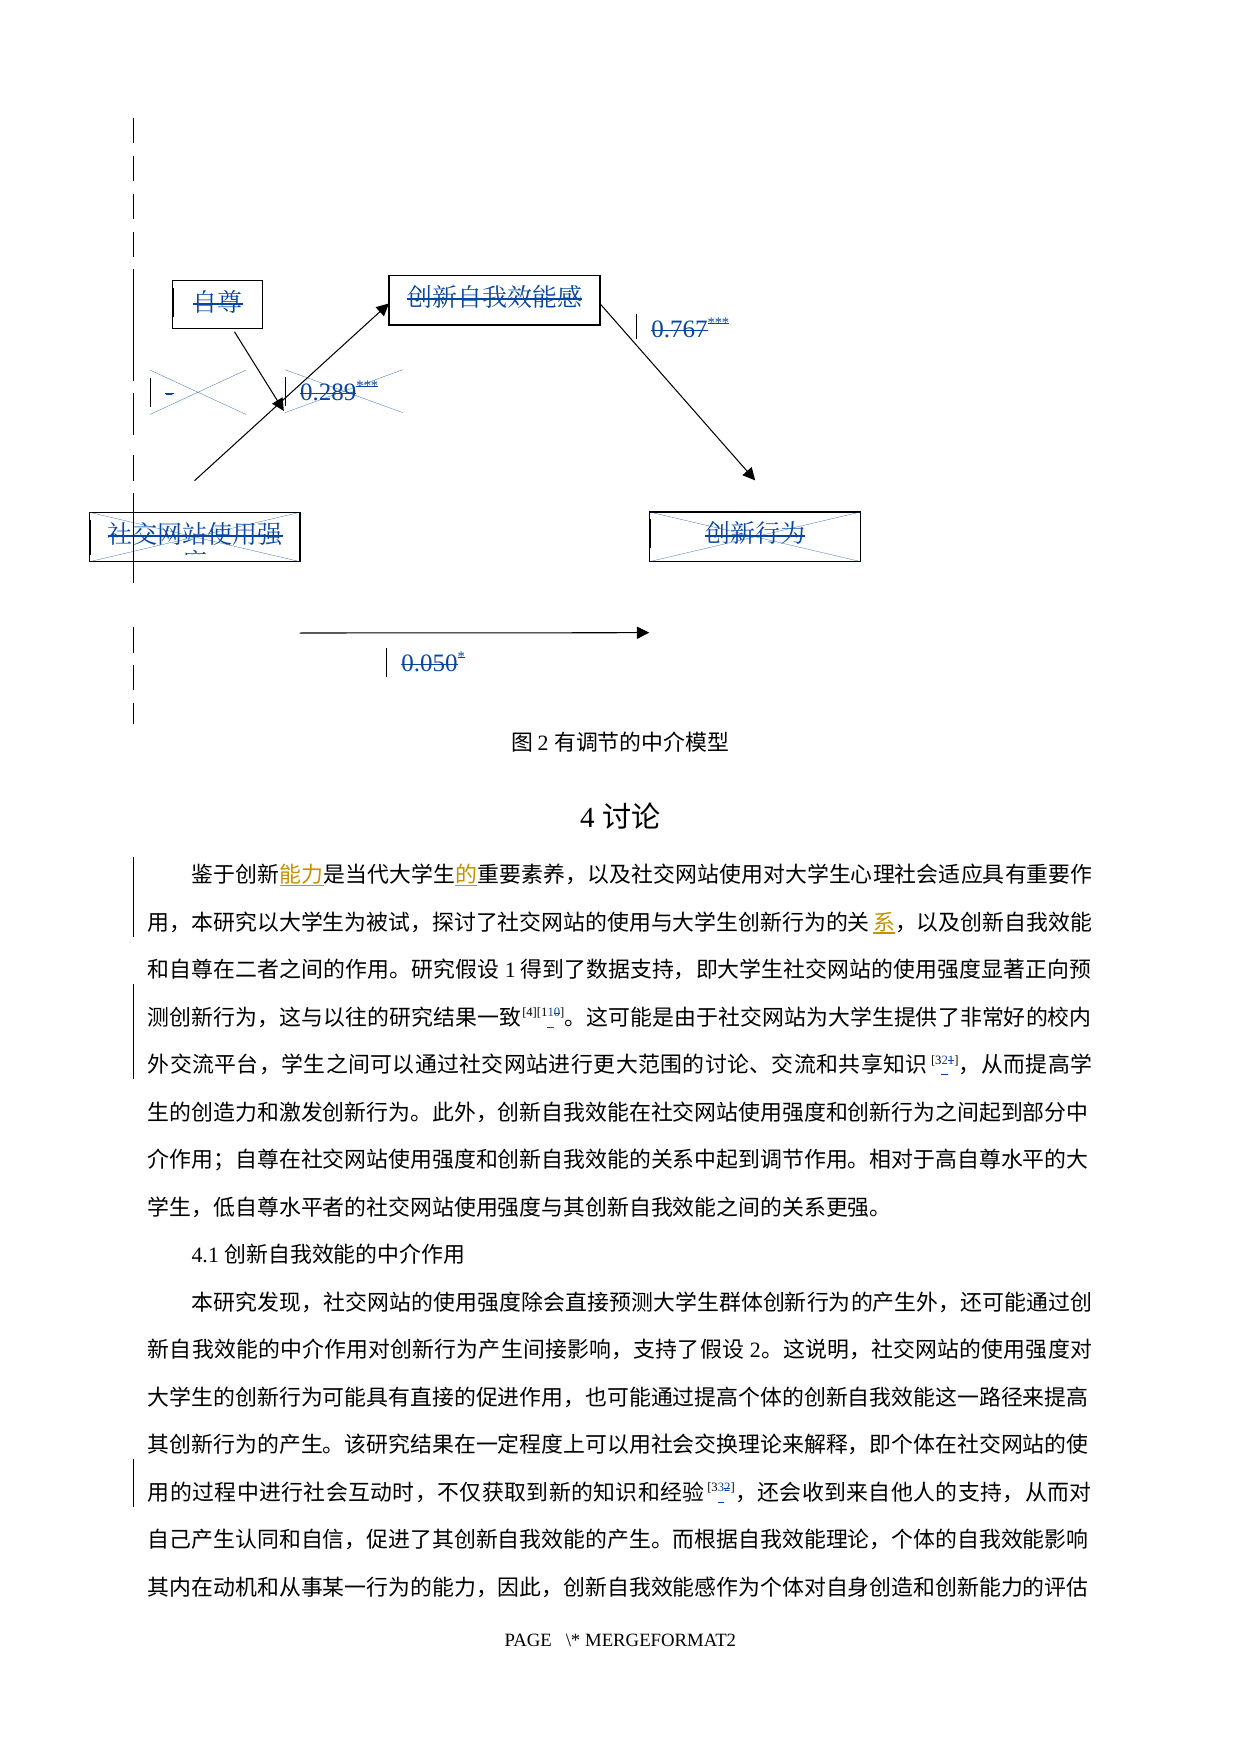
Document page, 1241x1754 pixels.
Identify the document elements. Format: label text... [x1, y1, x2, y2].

subtitle 4 讨论 [148, 794, 1092, 836]
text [148, 1285, 1092, 1602]
text 鉴于创新是当代大学生重要素养，以及社交网站使用对大学生心理社会适应具有重要作用，本研究以大学生为被试，探讨了社交网站的使用与大学生创新行为的关，以及创新自我效能和自尊在二者之间的作用。研究假设1得到了数据支持，即大学生社交网站的使用强度显著正向预测创新行为，这与以往的研究结果一致[4][1]。这可能是由于社交网站为大学生提供了非常好的校内外交流平台，学生之间可以通过社交网站进行更大范围的讨论、交流和共享知识[3]，从而提高学生的创造力和激发创新行为。此外，创新自我效能在社交网站使用强度和创新行为之间起到部分中介作用；自尊在社交网站使用强度和创新自我效能的关系中起到调节作用。相对于高自尊水平的大学生，低自尊水平者的社交网站使用强度与其创新自我效能之间的关系更强。 [148, 857, 1092, 1222]
text 图2 有调节的中介模型 [148, 724, 1092, 756]
subtitle 4.1 创新自我效能的中介作用 [148, 1237, 1092, 1269]
